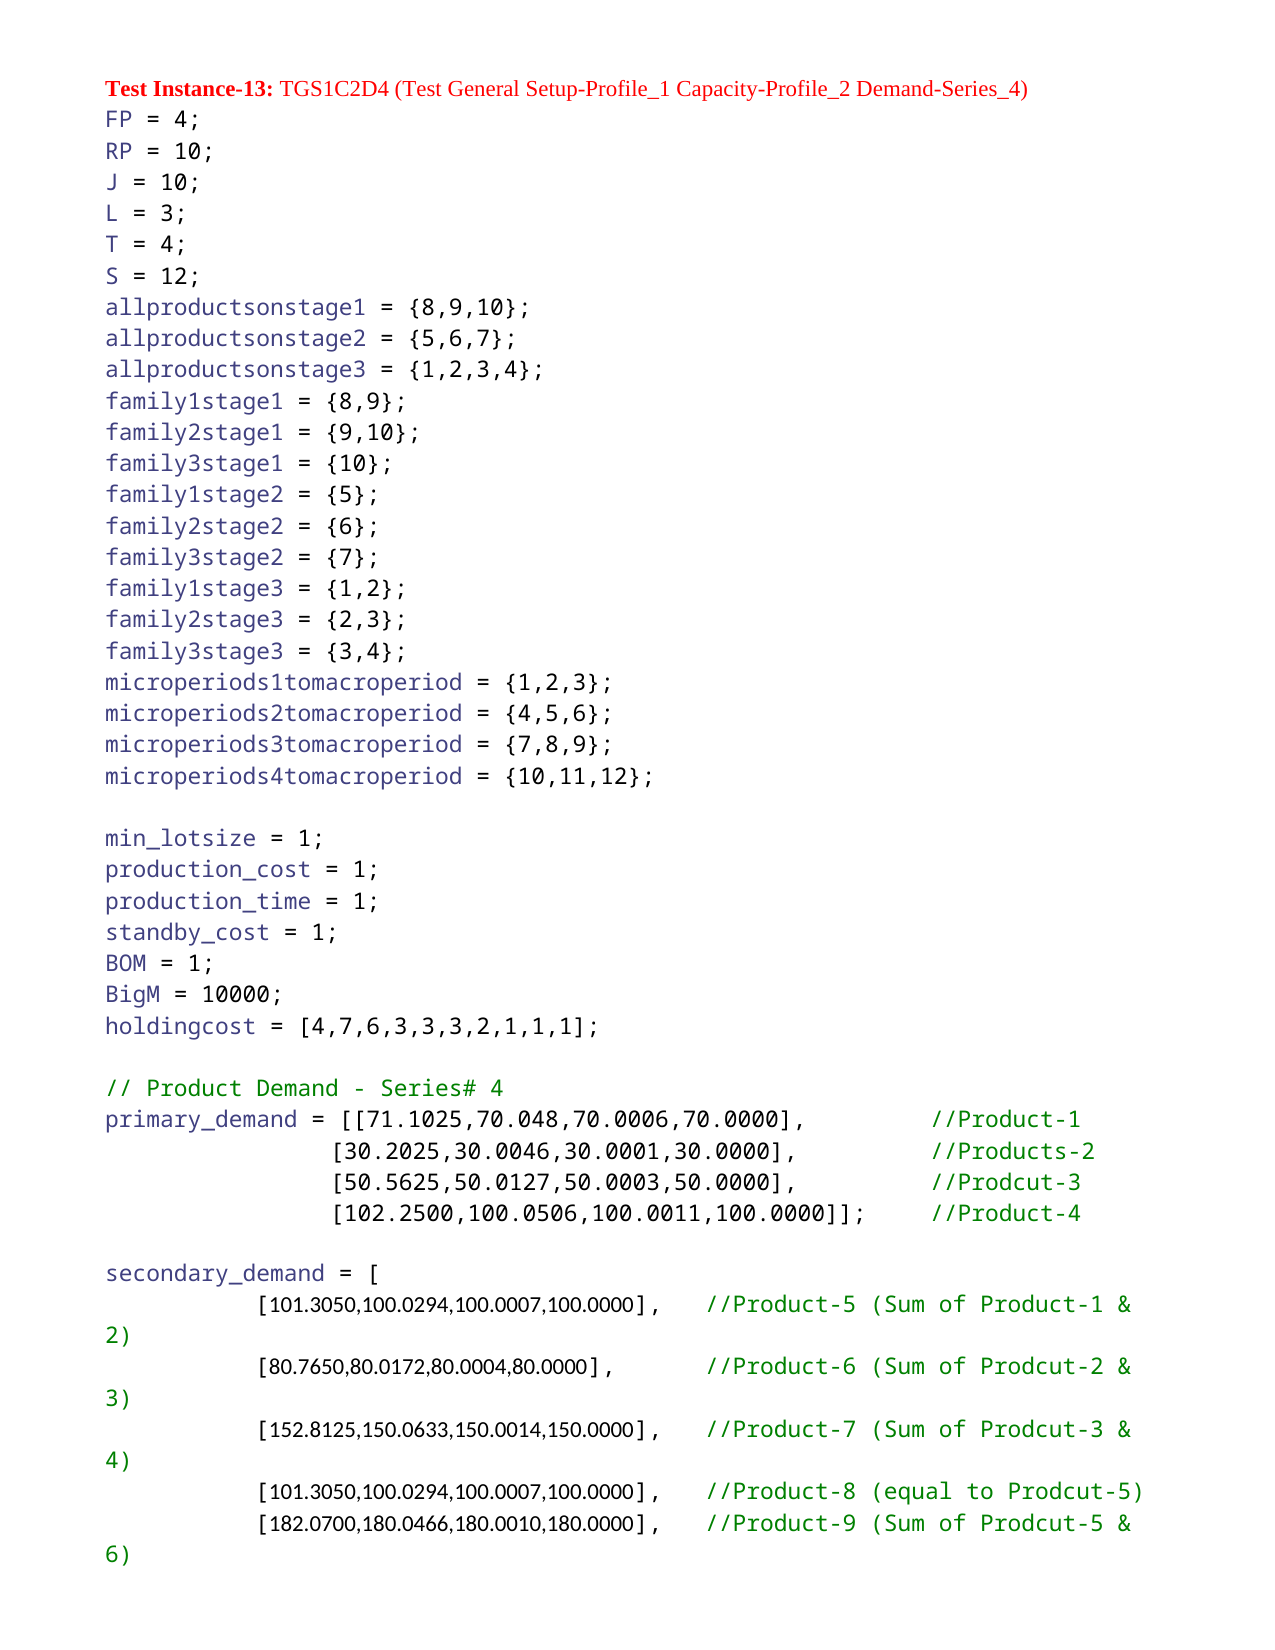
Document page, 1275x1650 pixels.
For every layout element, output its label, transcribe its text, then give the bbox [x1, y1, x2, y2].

text T = 4; [105, 228, 1170, 260]
text family1stage2 = {5}; [105, 478, 1170, 510]
text BigM = 10000; [105, 978, 1170, 1010]
text family3stage3 = {3,4}; [105, 635, 1170, 666]
text family3stage1 = {10}; [105, 447, 1170, 478]
text L = 3; [105, 197, 1170, 228]
text BOM = 1; [105, 947, 1170, 978]
text family2stage2 = {6}; [105, 510, 1170, 541]
text primary_demand = [[71.1025,70.048,70.0006,70.0000], //Product-1 [105, 1103, 1170, 1135]
text [50.5625,50.0127,50.0003,50.0000], //Prodcut-3 [105, 1166, 1170, 1197]
text holdingcost = [4,7,6,3,3,3,2,1,1,1]; [105, 1010, 1170, 1041]
text [152.8125,150.0633,150.0014,150.0000], //Product-7 (Sum of Prodcut-3 & 4) [105, 1413, 1170, 1475]
text [102.2500,100.0506,100.0011,100.0000]]; //Product-4 [105, 1197, 1170, 1228]
text RP = 10; [105, 135, 1170, 166]
text allproductsonstage3 = {1,2,3,4}; [105, 353, 1170, 385]
text family1stage3 = {1,2}; [105, 572, 1170, 603]
text family2stage3 = {2,3}; [105, 603, 1170, 635]
text microperiods1tomacroperiod = {1,2,3}; [105, 666, 1170, 697]
text [80.7650,80.0172,80.0004,80.0000], //Product-6 (Sum of Prodcut-2 & 3) [105, 1350, 1170, 1413]
text microperiods3tomacroperiod = {7,8,9}; [105, 728, 1170, 760]
text S = 12; [105, 260, 1170, 291]
text // Product Demand - Series# 4 [105, 1072, 1170, 1103]
text allproductsonstage1 = {8,9,10}; [105, 291, 1170, 322]
text family2stage1 = {9,10}; [105, 416, 1170, 447]
text production_time = 1; [105, 885, 1170, 916]
text [182.0700,180.0466,180.0010,180.0000], //Product-9 (Sum of Prodcut-5 & 6) [105, 1506, 1170, 1569]
text [101.3050,100.0294,100.0007,100.0000], //Product-8 (equal to Prodcut-5) [105, 1475, 1170, 1506]
text production_cost = 1; [105, 853, 1170, 885]
text FP = 4; [105, 103, 1170, 135]
text family1stage1 = {8,9}; [105, 385, 1170, 416]
text microperiods4tomacroperiod = {10,11,12}; [105, 760, 1170, 791]
text secondary_demand = [ [105, 1256, 1170, 1288]
text allproductsonstage2 = {5,6,7}; [105, 322, 1170, 353]
text min_lotsize = 1; [105, 822, 1170, 853]
text standby_cost = 1; [105, 916, 1170, 947]
text Test Instance-13: TGS1C2D4 (Test General Setup-Profile_1 Capacity-Profile_2 Demand-Series_4) [105, 75, 1170, 101]
text microperiods2tomacroperiod = {4,5,6}; [105, 697, 1170, 728]
text family3stage2 = {7}; [105, 541, 1170, 572]
text J = 10; [105, 166, 1170, 197]
text [30.2025,30.0046,30.0001,30.0000], //Products-2 [105, 1135, 1170, 1166]
text [101.3050,100.0294,100.0007,100.0000], //Product-5 (Sum of Product-1 & 2) [105, 1288, 1170, 1350]
